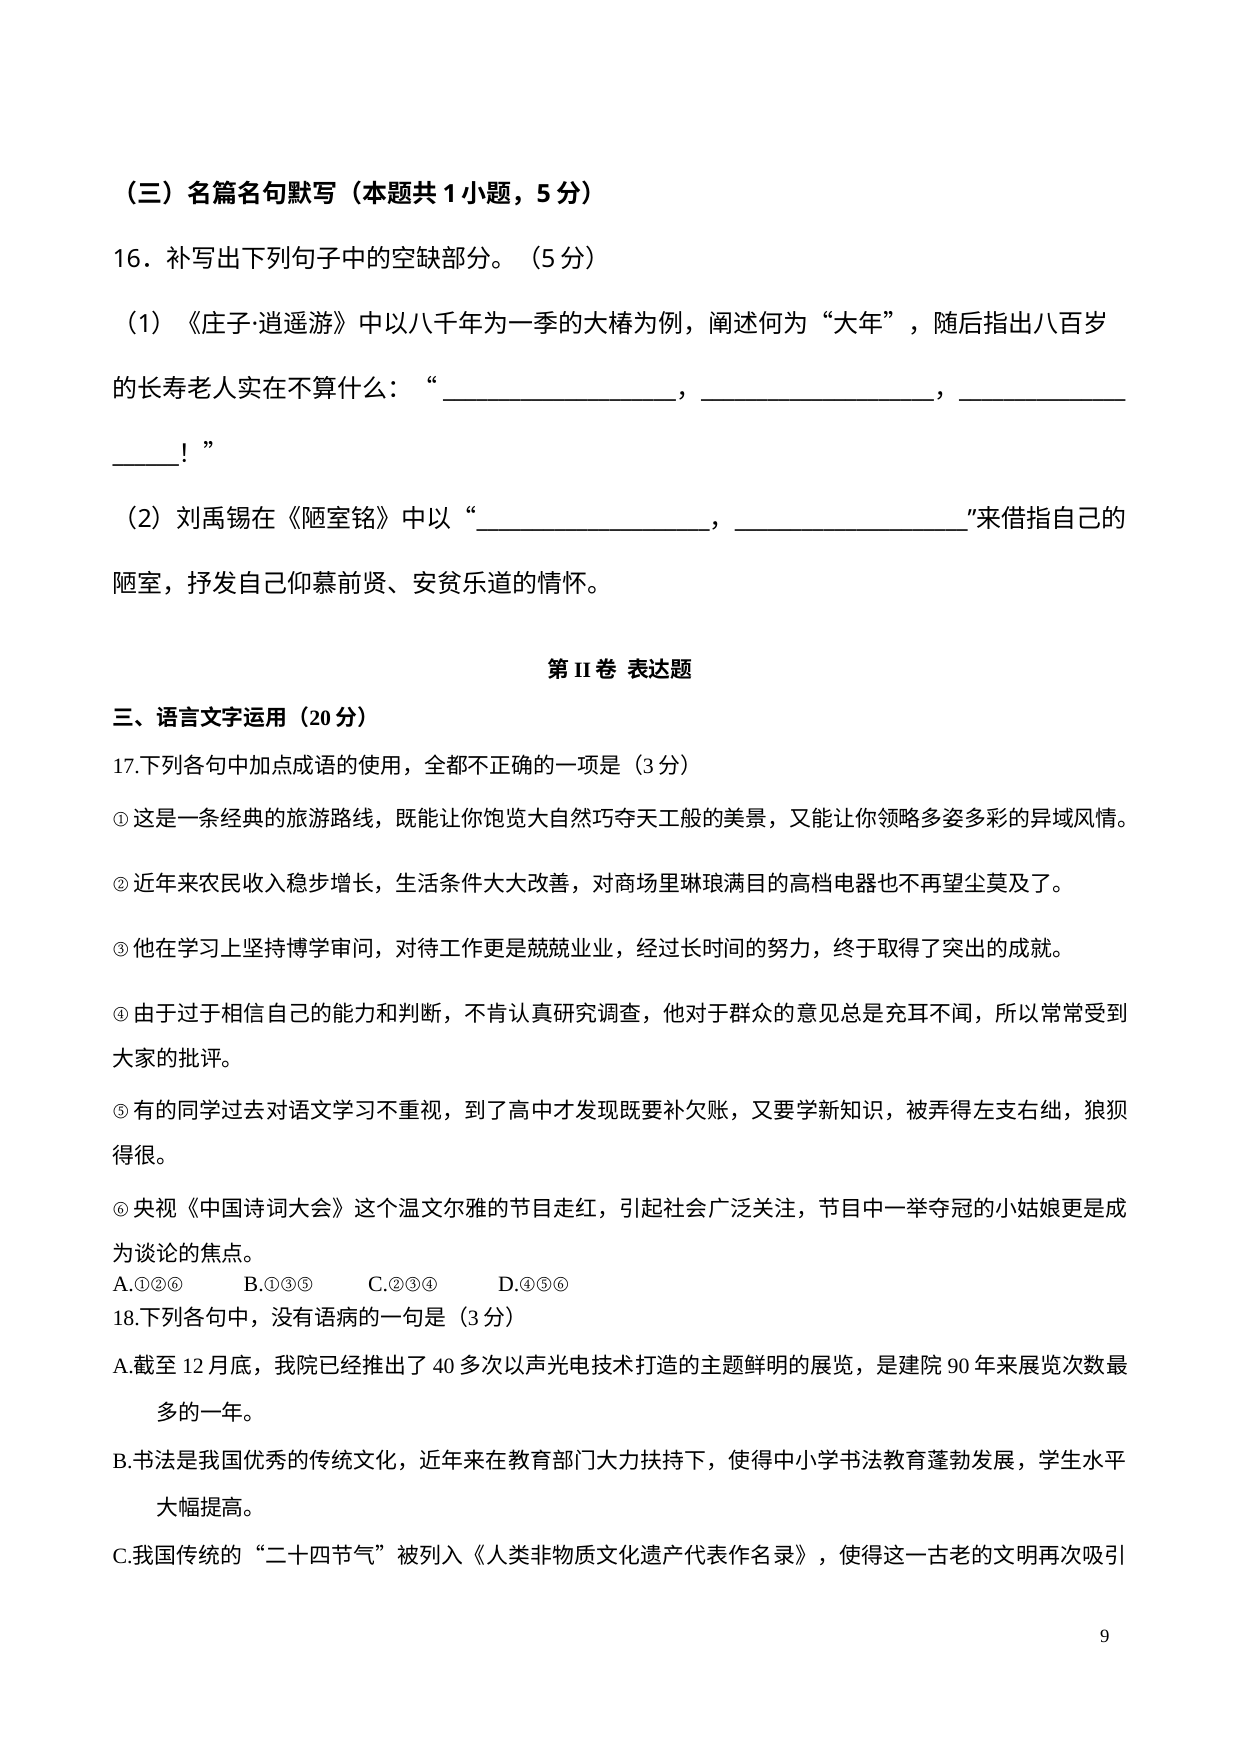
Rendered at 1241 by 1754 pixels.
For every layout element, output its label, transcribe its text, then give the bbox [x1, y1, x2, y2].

text ④由于过于相信自己的能力和判断，不肯认真研究调查，他对于群众的意见总是充耳不闻，所以常常受到大家的批评。 [112, 975, 1128, 1073]
text B.书法是我国优秀的传统文化，近年来在教育部门大力扶持下，使得中小学书法教育蓬勃发展，学生水平大幅提高。 [112, 1443, 1128, 1522]
text （三）名篇名句默写（本题共1小题，5分） [112, 159, 1128, 224]
text 三、语言文字运用（20分） [112, 699, 1128, 732]
text 第II卷 表达题 [112, 652, 1128, 683]
text ①这是一条经典的旅游路线，既能让你饱览大自然巧夺天工般的美景，又能让你领略多姿多彩的异域风情。 [112, 780, 1128, 845]
text 17.下列各句中加点成语的使用，全都不正确的一项是（3分） [112, 748, 1128, 780]
text ⑥央视《中国诗词大会》这个温文尔雅的节目走红，引起社会广泛关注，节目中一举夺冠的小姑娘更是成为谈论的焦点。 [112, 1170, 1128, 1268]
text ②近年来农民收入稳步增长，生活条件大大改善，对商场里琳琅满目的高档电器也不再望尘莫及了。 [112, 845, 1128, 910]
text 18.下列各句中，没有语病的一句是（3分） [112, 1300, 1128, 1332]
text A.截至12月底，我院已经推出了40多次以声光电技术打造的主题鲜明的展览，是建院90年来展览次数最多的一年。 [112, 1348, 1128, 1427]
text （1）《庄子·逍遥游》中以八千年为一季的大椿为例，阐述何为“大年”，随后指出八百岁的长寿老人实在不算什么：“ _____________________，_____________________，_____________________！” （2）刘禹锡在《陋室铭》中以“_____________________，_____________________”来借指自己的陋室，抒发自己仰慕前贤、安贫乐道的情怀。 [112, 289, 1128, 614]
text 16．补写出下列句子中的空缺部分。（5分） [112, 224, 1128, 289]
text ③他在学习上坚持博学审问，对待工作更是兢兢业业，经过长时间的努力，终于取得了突出的成就。 [112, 910, 1128, 975]
text A.①②⑥ B.①③⑤ C.②③④ D.④⑤⑥ [112, 1268, 1128, 1300]
text ⑤有的同学过去对语文学习不重视，到了高中才发现既要补欠账，又要学新知识，被弄得左支右绌，狼狈得很。 [112, 1073, 1128, 1170]
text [112, 1538, 1128, 1569]
